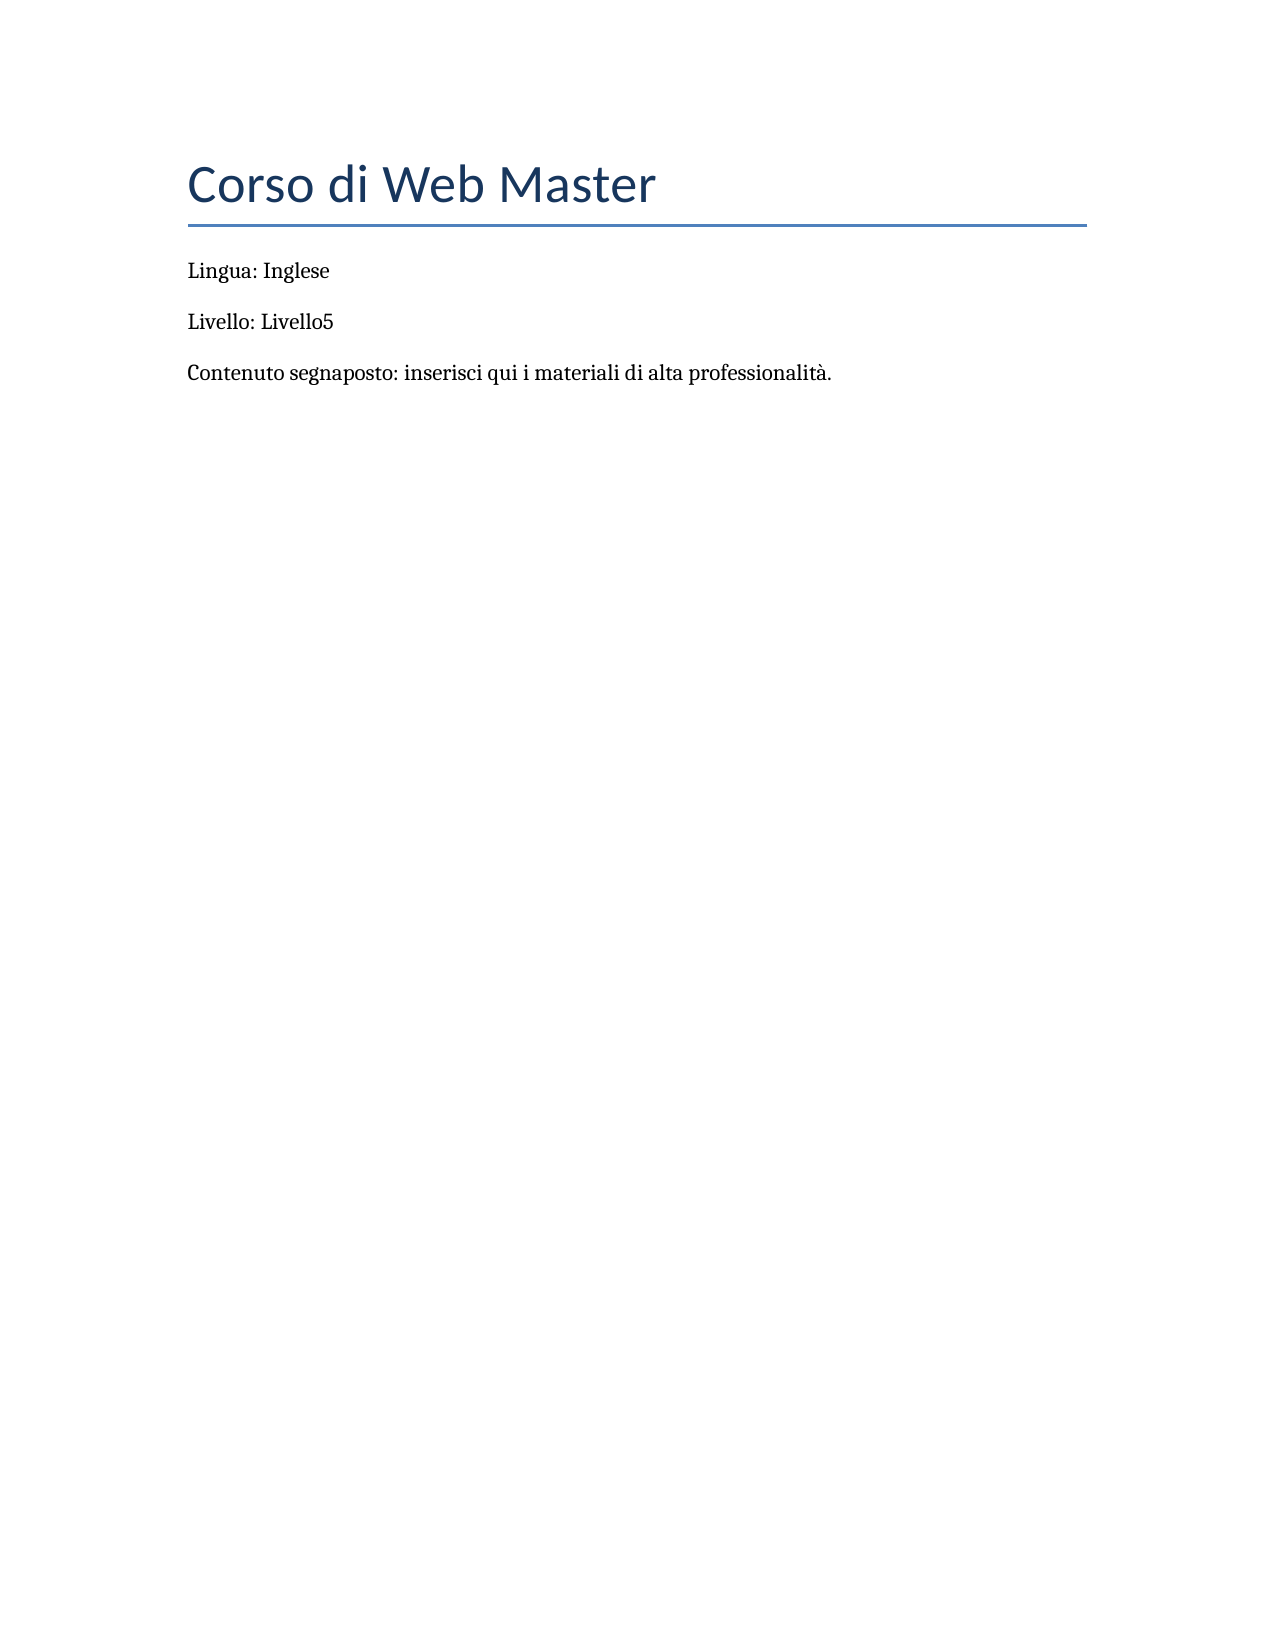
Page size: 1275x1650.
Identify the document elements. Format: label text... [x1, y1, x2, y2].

text Livello: Livello5 [187, 309, 1087, 335]
title Corso di Web Master [187, 150, 1087, 227]
text Lingua: Inglese [187, 258, 1087, 284]
text Contenuto segnaposto: inserisci qui i materiali di alta professionalità. [187, 360, 1087, 386]
